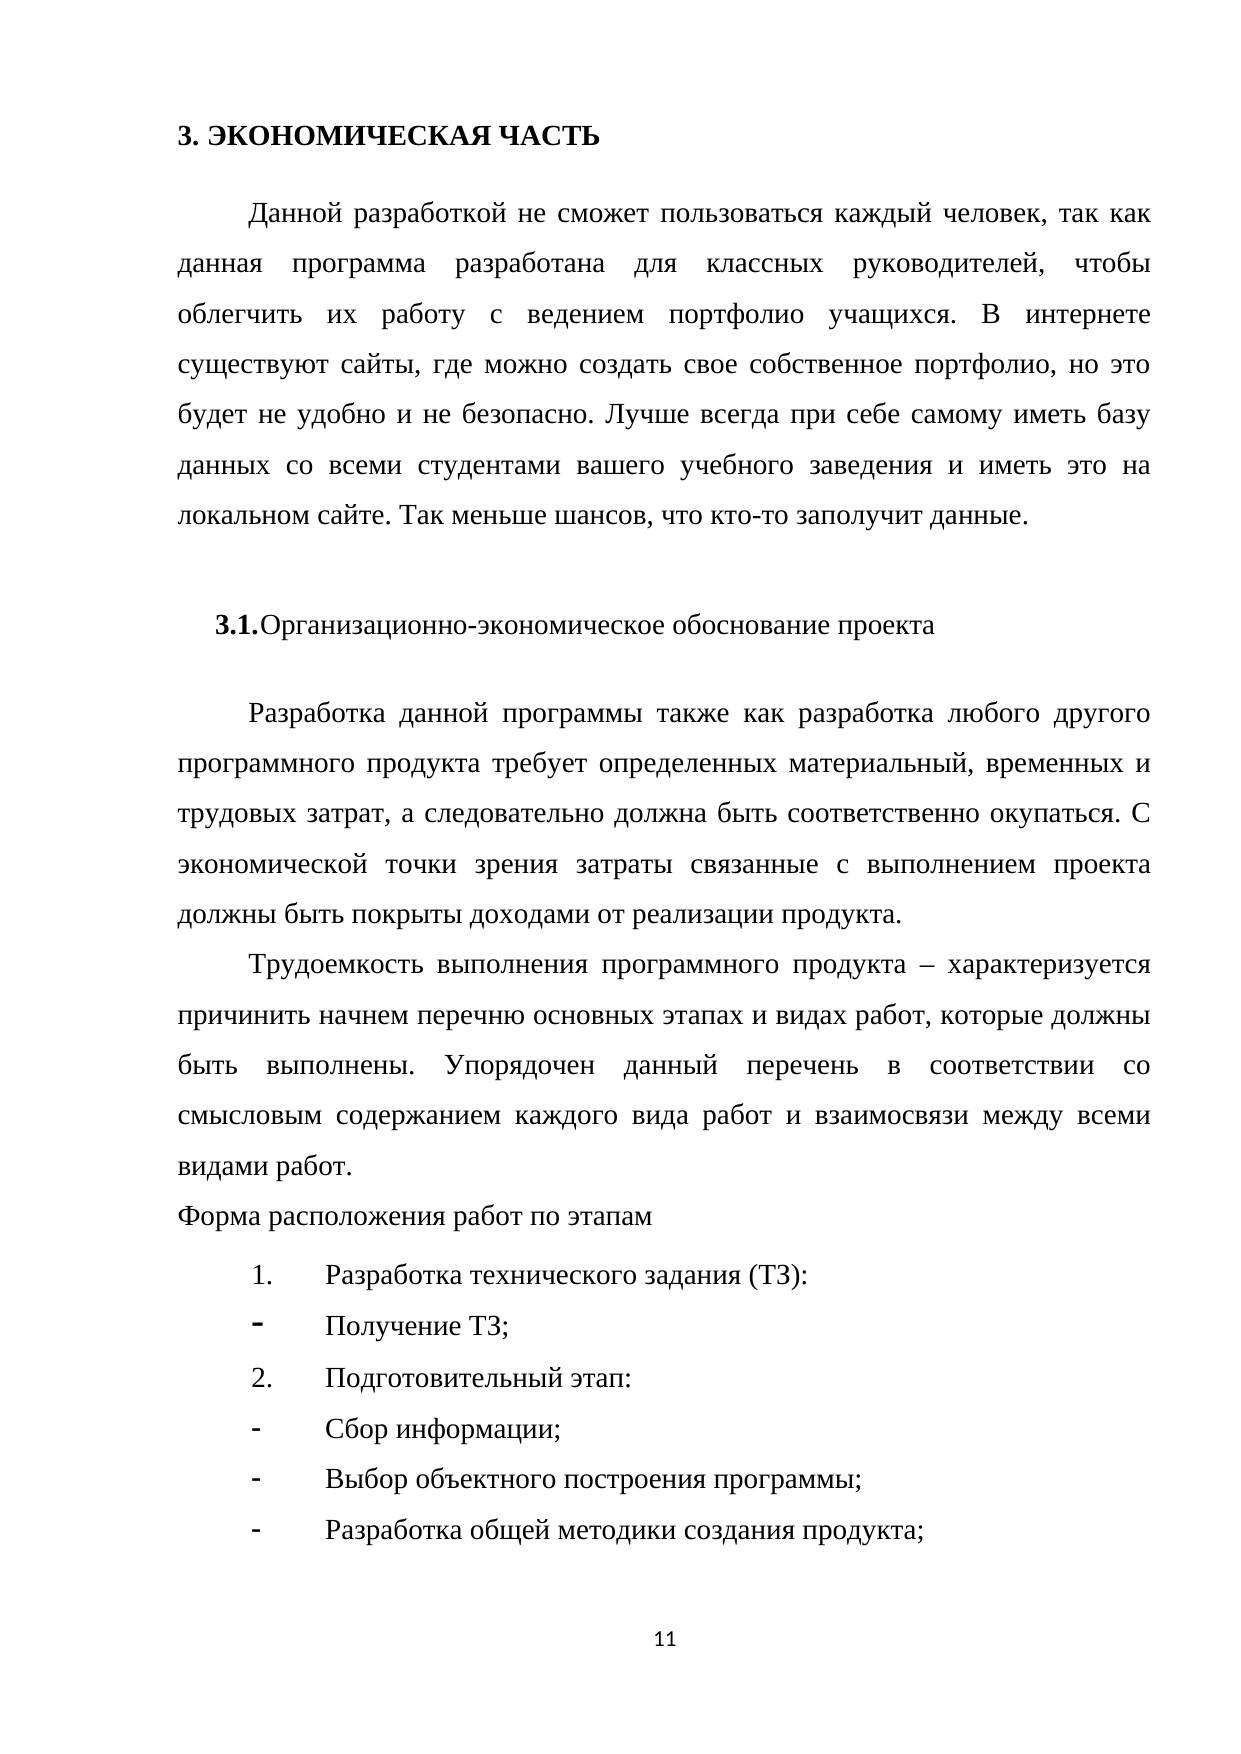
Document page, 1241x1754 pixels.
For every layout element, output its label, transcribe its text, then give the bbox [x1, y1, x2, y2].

list Подготовительный этап: [177, 1361, 1152, 1394]
list Разработка общей методики создания продукта; [177, 1512, 1152, 1545]
list Получение ТЗ; [177, 1308, 1152, 1343]
list ЭКОНОМИЧЕСКАЯ ЧАСТЬ [177, 118, 1152, 152]
text Форма расположения работ по этапам [177, 1198, 1152, 1232]
list Разработка данной программы также как разработка любого другого программного продукта требует определенных материальный, временных и трудовых затрат, а следовательно должна быть соответственно окупаться. С экономической точки зрения затраты связанные с выполнением проекта должны быть покрыты доходами от реализации продукта. [177, 695, 1152, 930]
list Выбор объектного построения программы; [177, 1461, 1152, 1495]
list Разработка технического задания (ТЗ): [177, 1257, 1152, 1291]
list Трудоемкость выполнения программного продукта – характеризуется причинить начнем перечню основных этапах и видах работ, которые должны быть выполнены. Упорядочен данный перечень в соответствии со смысловым содержанием каждого вида работ и взаимосвязи между всеми видами работ. [177, 946, 1152, 1181]
list Сбор информации; [177, 1411, 1152, 1444]
text Данной разработкой не сможет пользоваться каждый человек, так как данная программа разработана для классных руководителей, чтобы облегчить их работу с ведением портфолио учащихся. В интернете существуют сайты, где можно создать свое собственное портфолио, но это будет не удобно и не безопасно. Лучше всегда при себе самому иметь базу данных со всеми студентами вашего учебного заведения и иметь это на локальном сайте. Так меньше шансов, что кто-то заполучит данные. [177, 195, 1152, 531]
list Организационно-экономическое обоснование проекта [215, 607, 1152, 640]
